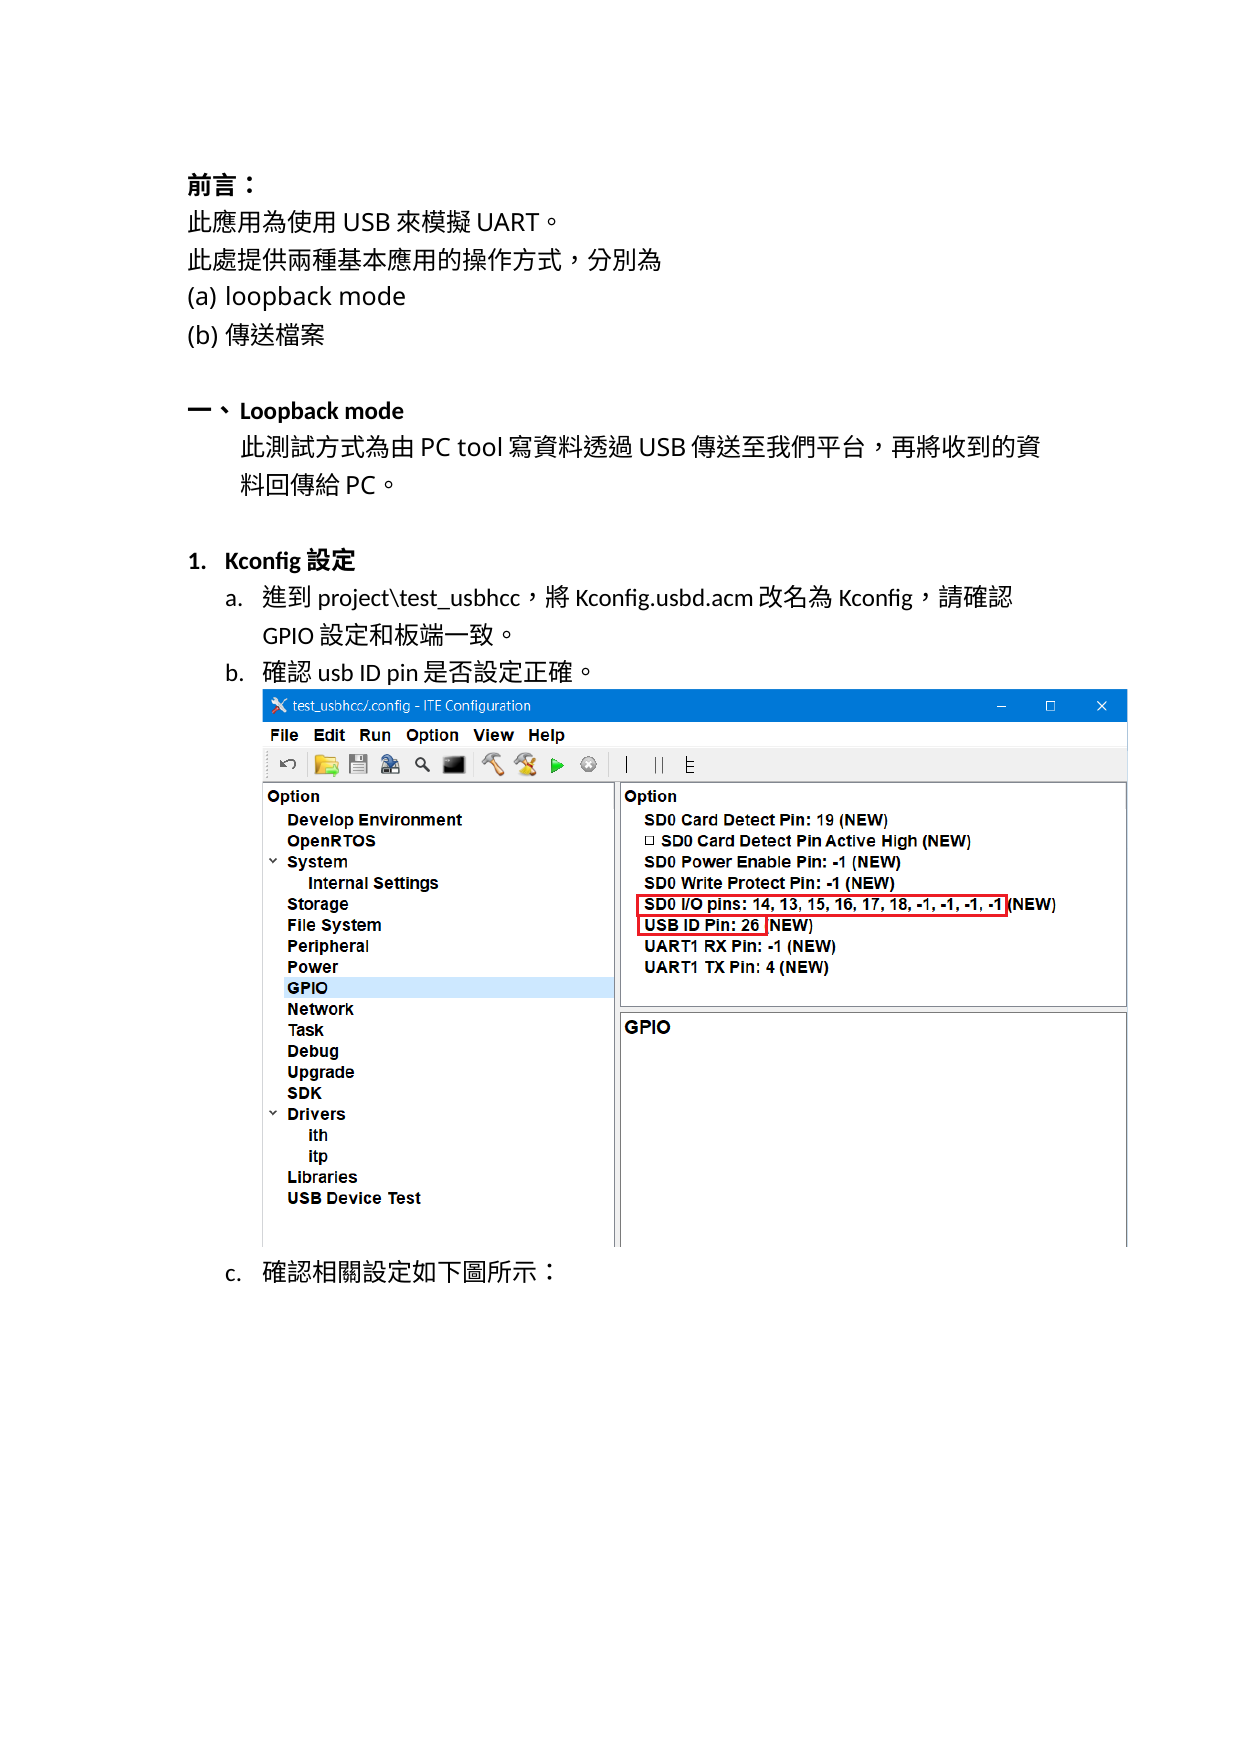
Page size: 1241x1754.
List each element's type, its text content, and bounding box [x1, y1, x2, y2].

list 進到project\test_usbhcc，將Kconfig.usbd.acm改名為Kconfig，請確認GPIO設定和板端一致。 [225, 577, 1053, 652]
list 確認相關設定如下圖所示： [225, 1252, 1053, 1289]
list Kconfig設定 [187, 539, 1053, 577]
list 此測試方式為由PC tool寫資料透過USB傳送至我們平台，再將收到的資料回傳給PC。 [240, 427, 1053, 502]
text 此處提供兩種基本應用的操作方式，分別為 [187, 239, 1053, 277]
picture [262, 689, 1128, 1247]
text 前言： [187, 164, 1053, 202]
list Loopback mode [187, 389, 1053, 427]
text 此應用為使用USB來模擬UART。 [187, 202, 1053, 239]
list 傳送檔案 [187, 314, 1053, 352]
list 確認usb ID pin是否設定正確。 [225, 652, 1053, 689]
list loopback mode [187, 277, 1053, 314]
